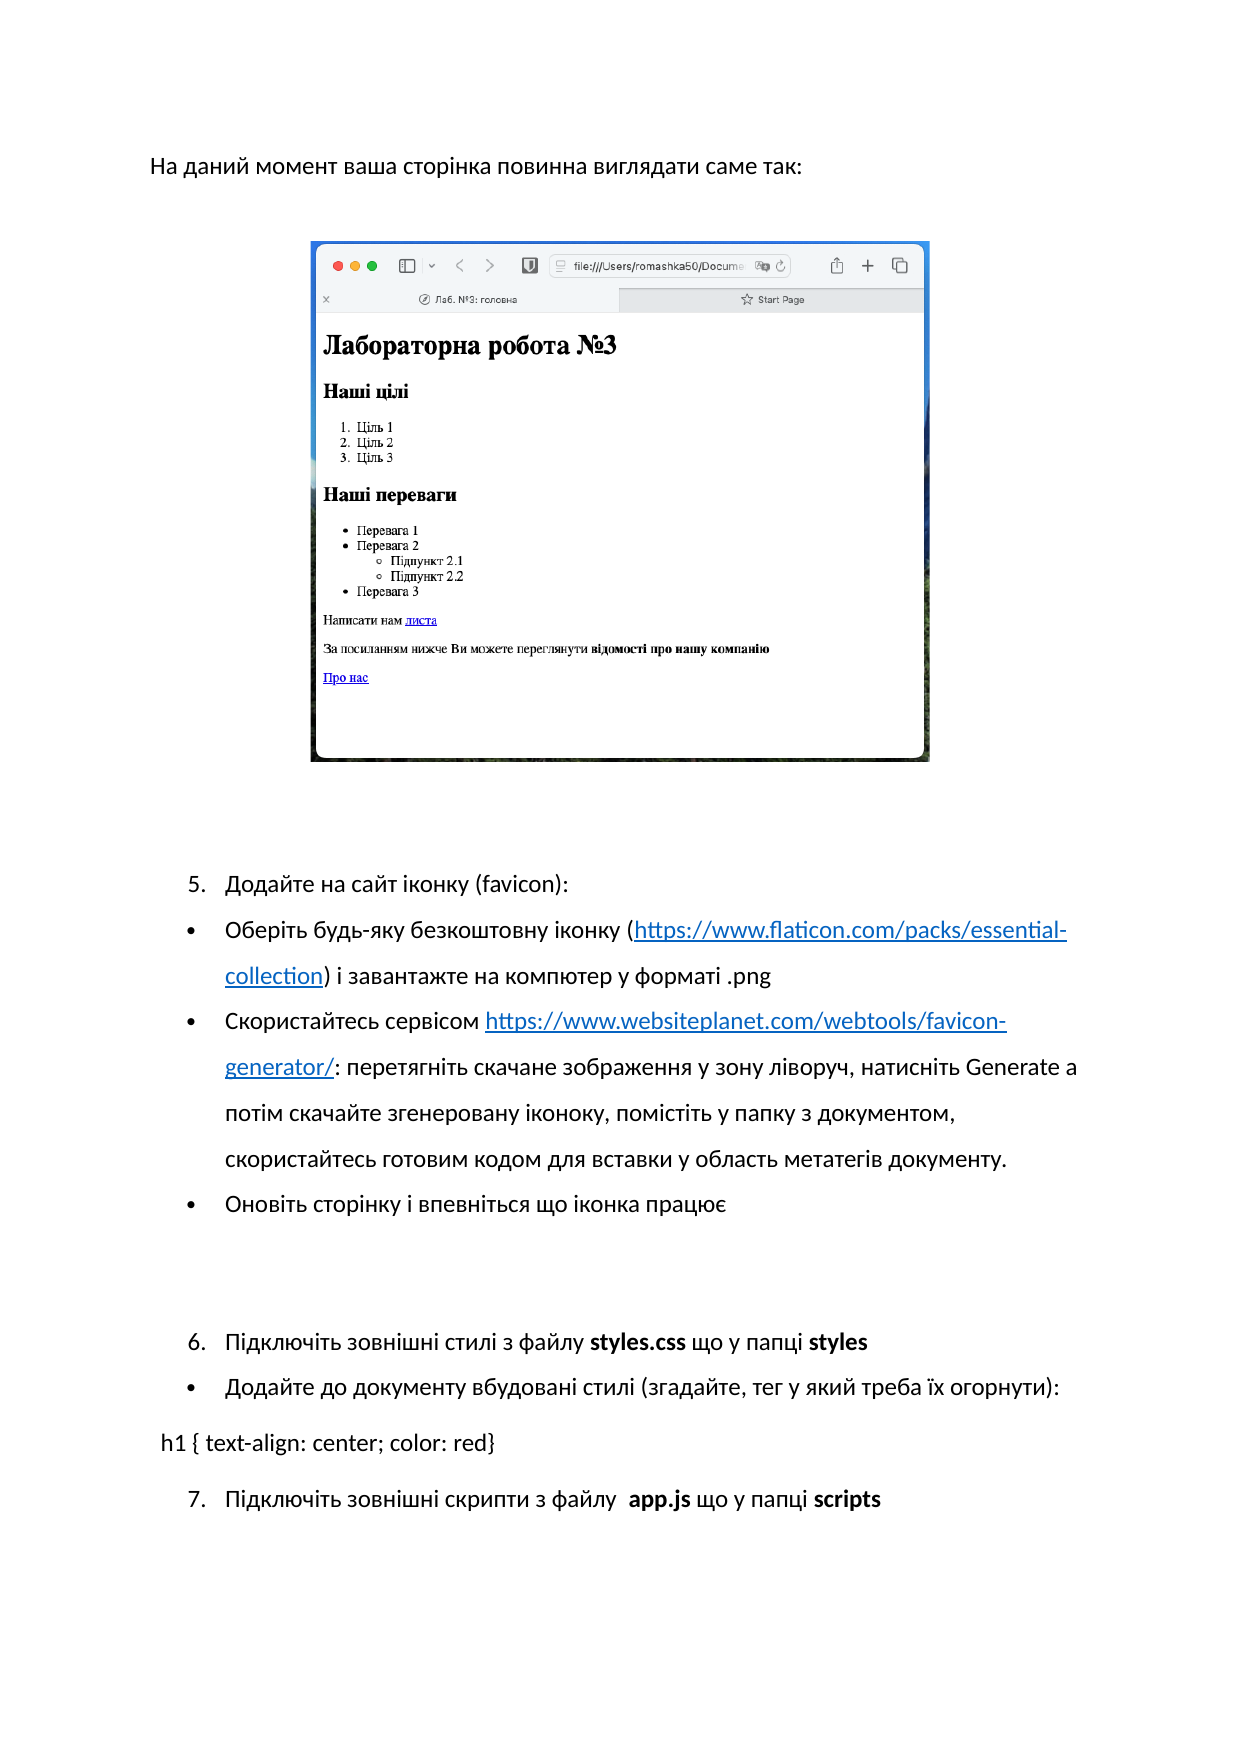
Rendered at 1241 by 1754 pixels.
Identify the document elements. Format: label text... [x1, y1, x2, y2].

list Оберіть будь-яку безкоштовну іконку (https://www.flaticon.com/packs/essential-collection) і завантажте на компютер у форматі .png [187, 914, 1090, 990]
text На даний момент ваша сторінка повинна виглядати саме так: [150, 150, 1090, 181]
table_header h1 { text-align: center; color: red} [150, 1417, 506, 1483]
picture [310, 241, 930, 762]
list Додайте до документу вбудовані стилі (згадайте, тег у який треба їх огорнути): [187, 1371, 1090, 1402]
list Оновіть сторінку і впевніться що іконка працює [187, 1188, 1090, 1219]
list Підключіть зовнішні стилі з файлу styles.css що у папці styles [187, 1326, 1090, 1356]
list Додайте на сайт іконку (favicon): [187, 868, 1090, 899]
list Скористайтесь сервісом https://www.websiteplanet.com/webtools/favicon-generator/: перетягніть скачане зображення у зону ліворуч, натисніть Generate а потім скачайте згенеровану іконоку, помістіть у папку з документом, скористайтесь готовим кодом для вставки у область метатегів документу. [187, 1006, 1090, 1173]
list Підключіть зовнішні скрипти з файлу app.js що у папці scripts [187, 1483, 1090, 1513]
